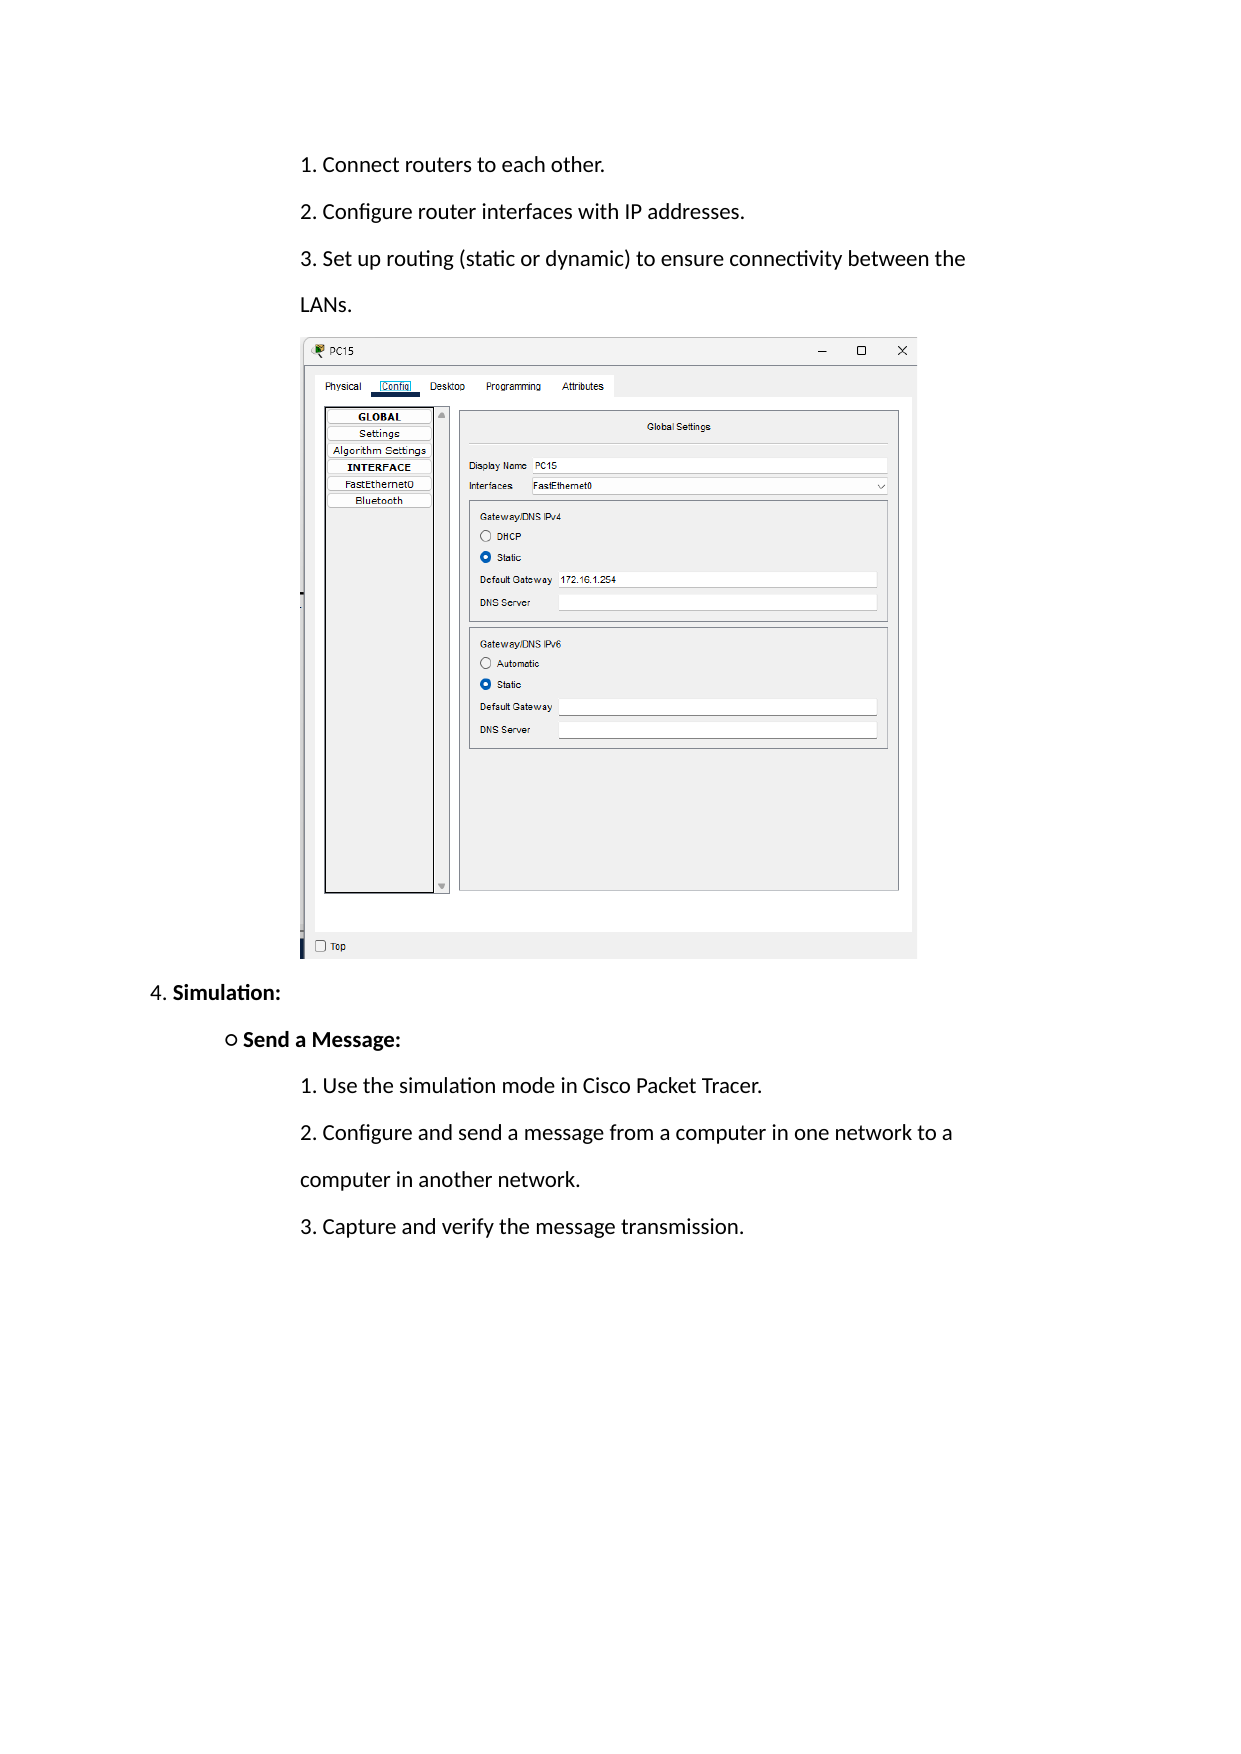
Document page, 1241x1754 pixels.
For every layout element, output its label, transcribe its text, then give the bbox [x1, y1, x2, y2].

text 4. Simulation: [150, 978, 1090, 1006]
text 1. Use the simulation mode in Cisco Packet Tracer. [300, 1072, 1090, 1100]
text 2. Configure router interfaces with IP addresses. [300, 197, 1090, 225]
text 3. Capture and verify the message transmission. [300, 1212, 1090, 1240]
text 1. Connect routers to each other. [300, 150, 1090, 178]
text LANs. [225, 291, 1090, 319]
picture [300, 337, 918, 959]
text ○ Send a Message: [150, 1025, 1090, 1053]
text computer in another network. [300, 1165, 1090, 1193]
text 2. Configure and send a message from a computer in one network to a [300, 1118, 1090, 1147]
text 3. Set up routing (static or dynamic) to ensure connectivity between the [300, 244, 1090, 272]
